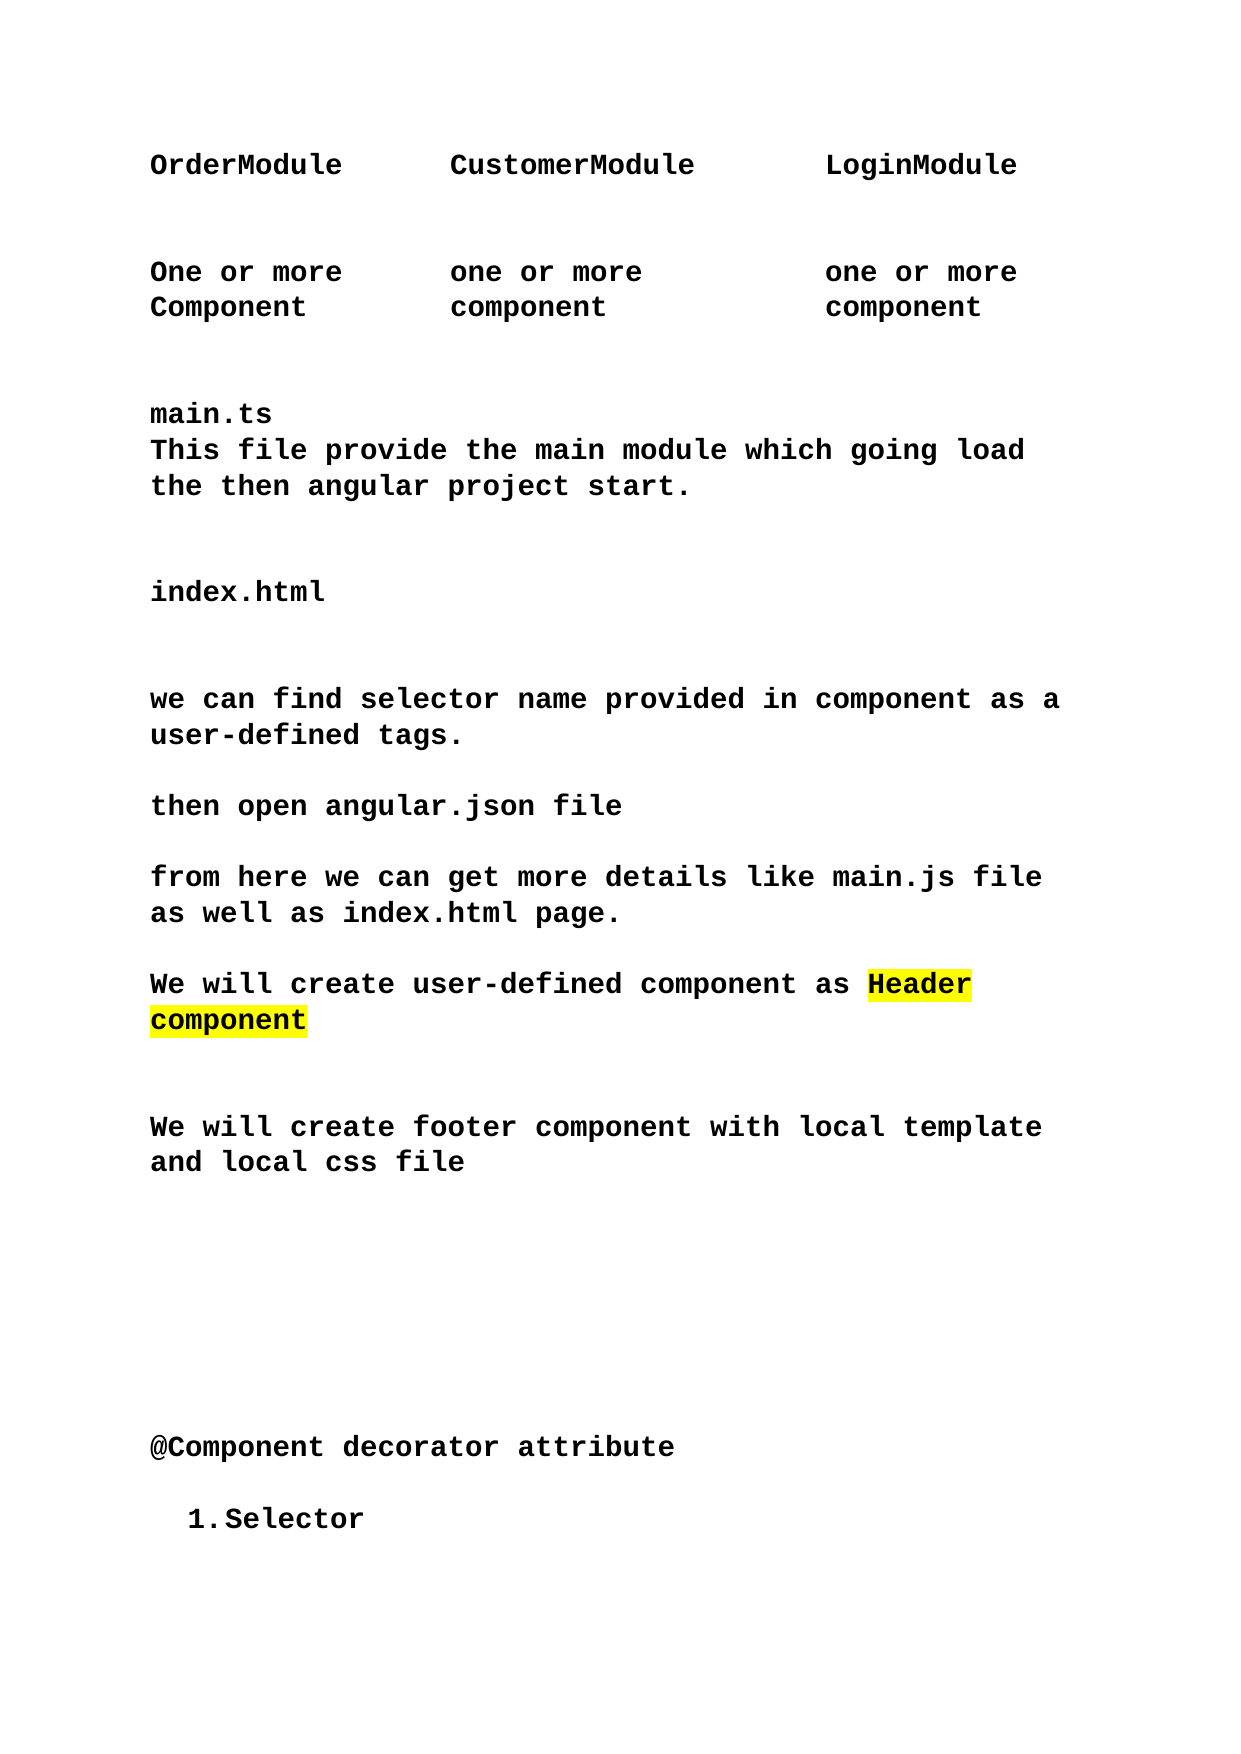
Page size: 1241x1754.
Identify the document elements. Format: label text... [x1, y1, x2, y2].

list Selector [187, 1504, 1090, 1537]
text One or more one or more one or more [150, 257, 1090, 290]
text from here we can get more details like main.js file as well as index.html page. [150, 862, 1090, 931]
text This file provide the main module which going load the then angular project start. [150, 435, 1090, 504]
text We will create user-defined component as Header component [150, 969, 1090, 1038]
text We will create footer component with local template and local css file [150, 1112, 1090, 1181]
text OrderModule CustomerModule LoginModule [150, 150, 1090, 183]
text @Component decorator attribute [150, 1432, 1090, 1466]
text Component component component [150, 292, 1090, 326]
text then open angular.json file [150, 791, 1090, 824]
text index.html [150, 577, 1090, 611]
text we can find selector name provided in component as a user-defined tags. [150, 684, 1090, 753]
text main.ts [150, 399, 1090, 432]
